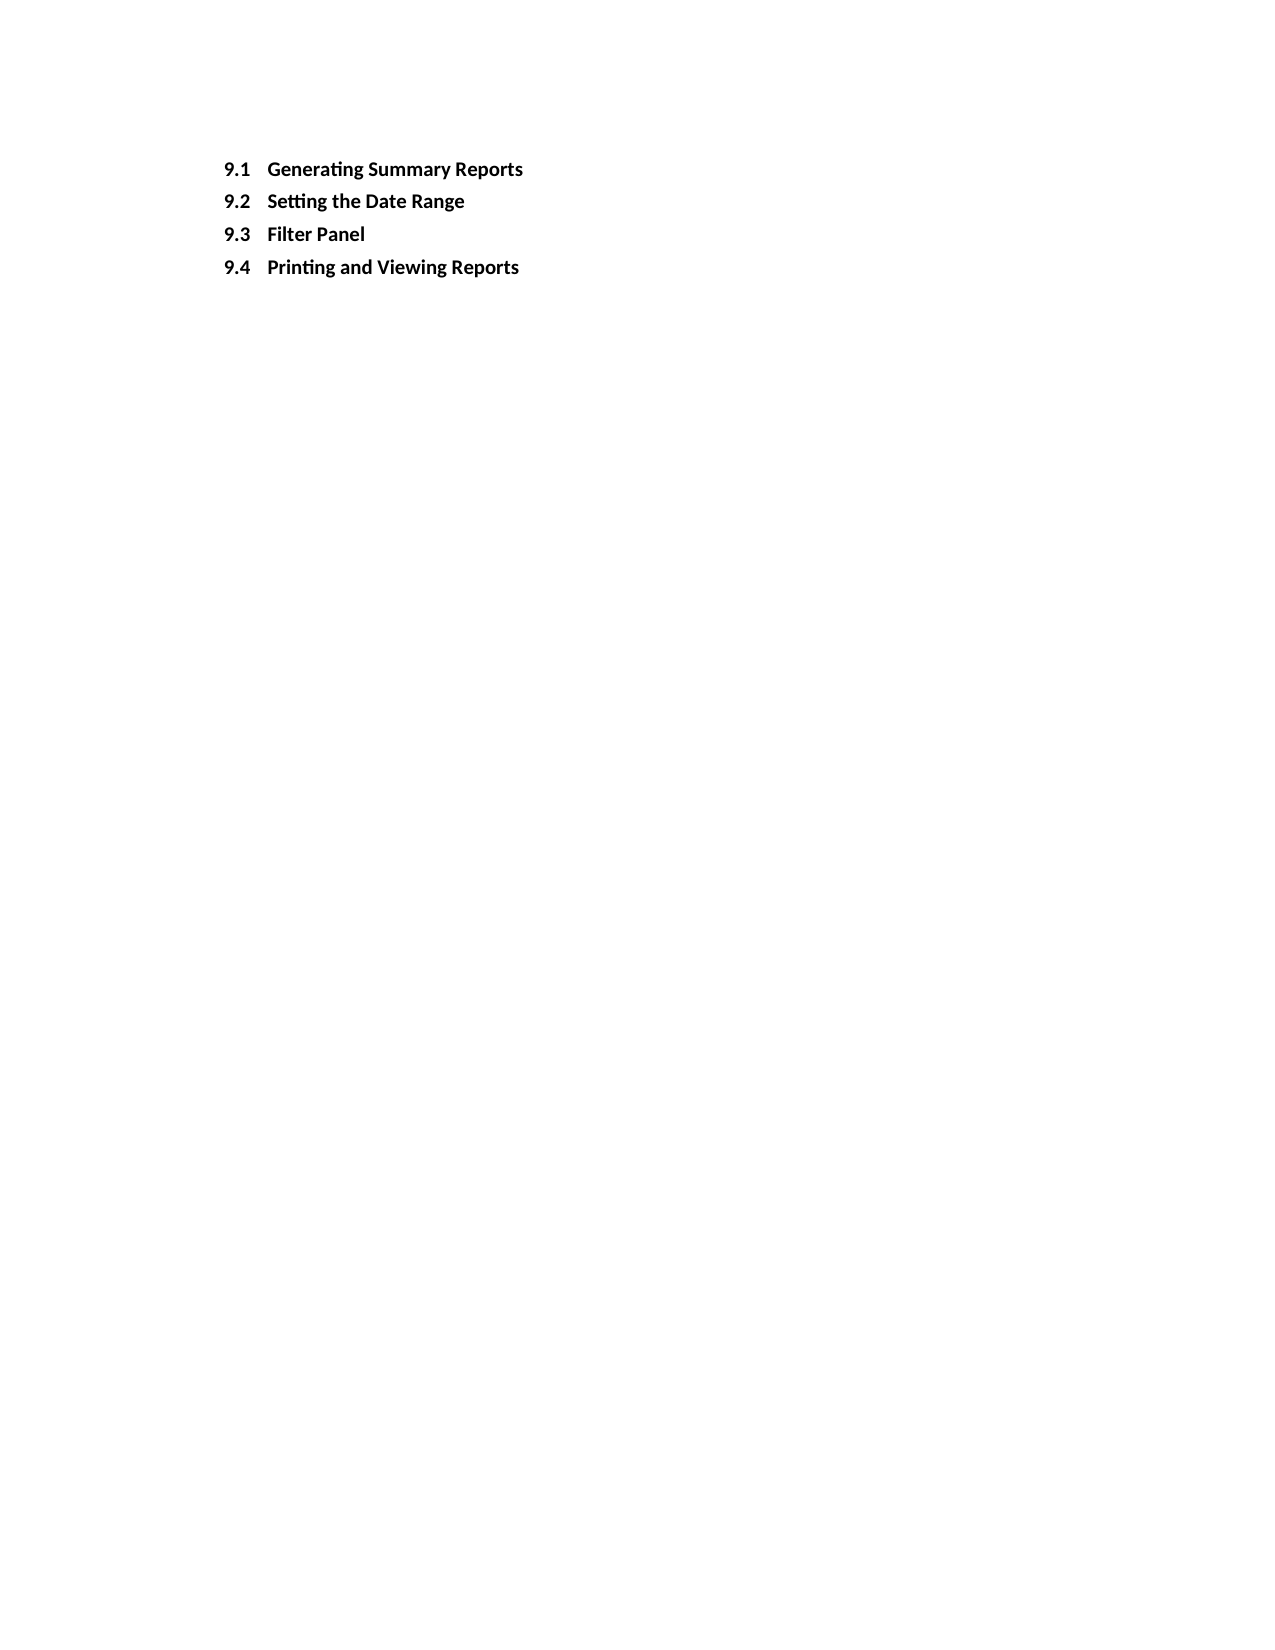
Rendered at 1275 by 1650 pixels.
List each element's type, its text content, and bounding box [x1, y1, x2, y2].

list Generating Summary Reports [223, 156, 952, 182]
list Filter Panel [223, 221, 952, 247]
list Printing and Viewing Reports [223, 254, 952, 279]
list Setting the Date Range [223, 189, 952, 214]
